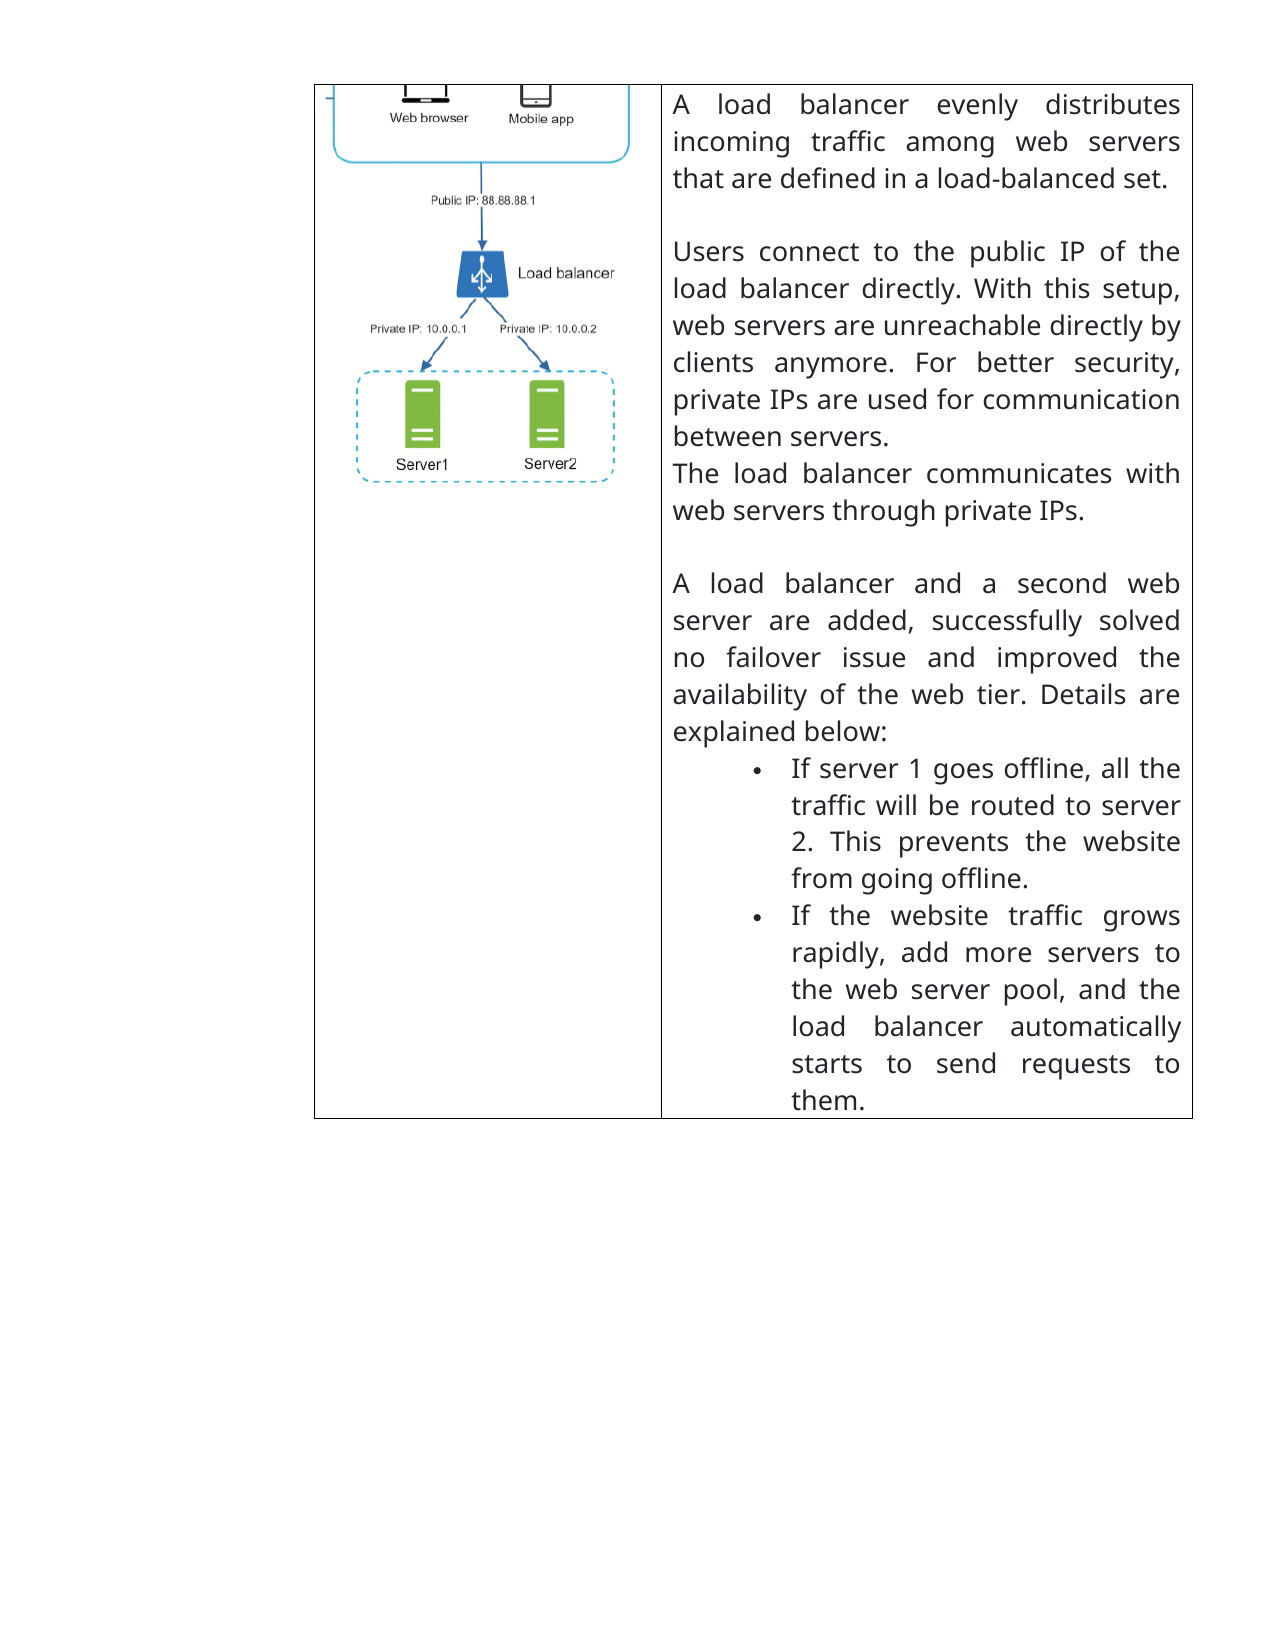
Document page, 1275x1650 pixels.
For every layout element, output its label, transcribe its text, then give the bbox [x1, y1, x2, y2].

table_header [315, 85, 661, 1118]
picture [325, 85, 647, 495]
table_header A load balancer evenly distributes incoming traffic among web servers that are defined in a load-balanced set. Users connect to the public IP of the load balancer directly. With this setup, web servers are unreachable directly by clients anymore. For better security, private IPs are used for communication between servers. The load balancer communicates with web servers through private IPs. A load balancer and a second web server are added, successfully solved no failover issue and improved the availability of the web tier. Details are explained below: If server 1 goes offline, all the traffic will be routed to server 2. This prevents the website from going offline. If the website traffic grows rapidly, add more servers to the web server pool, and the load balancer automatically starts to send requests to them. [662, 85, 1192, 1118]
